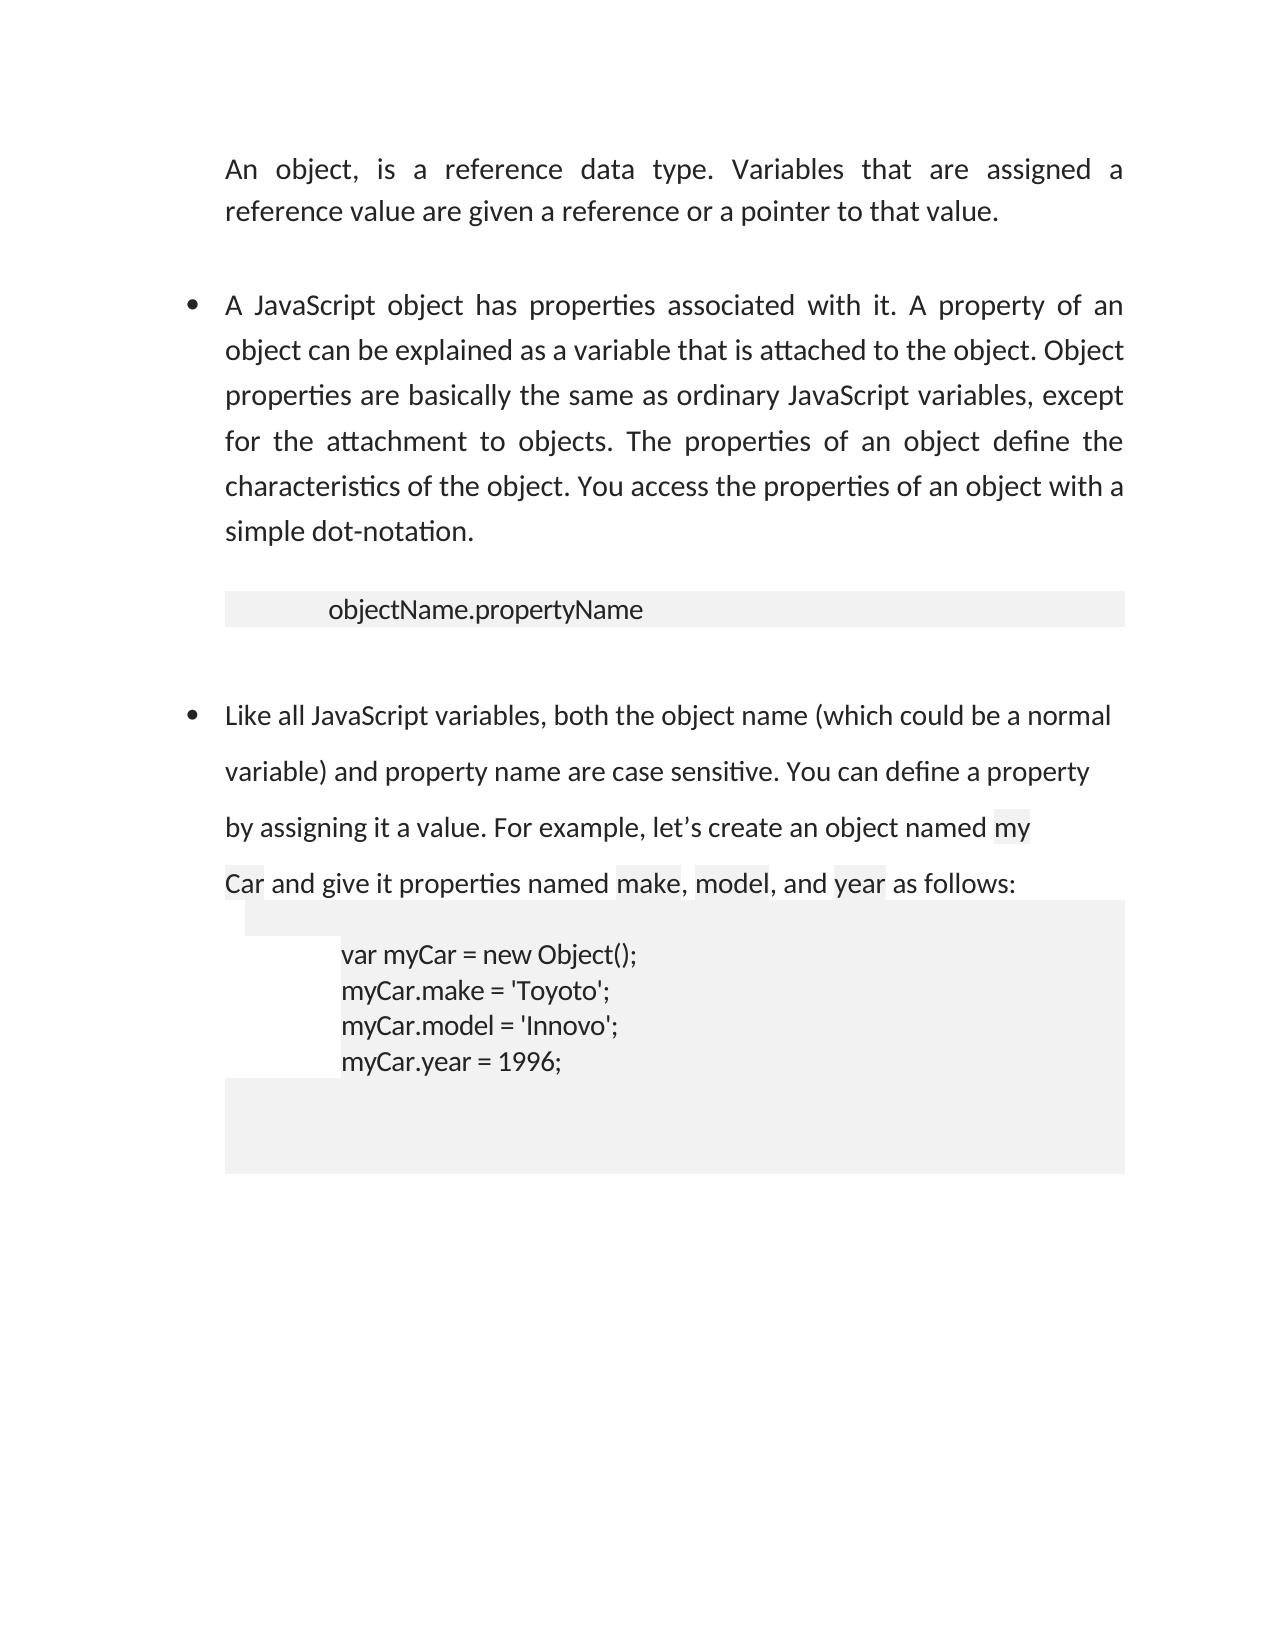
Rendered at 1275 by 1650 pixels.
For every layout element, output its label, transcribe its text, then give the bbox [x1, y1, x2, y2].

list A JavaScript object has properties associated with it. A property of an object can be explained as a variable that is attached to the object. Object properties are basically the same as ordinary JavaScript variables, except for the attachment to objects. The properties of an object define the characteristics of the object. You access the properties of an object with a simple dot-notation. [187, 277, 1125, 549]
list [187, 150, 1125, 229]
text var myCar = new Object(); myCar.make = 'Toyoto'; myCar.model = 'Innovo'; myCar.year = 1996; [341, 936, 1125, 1078]
list Like all JavaScript variables, both the object name (which could be a normal variable) and property name are case sensitive. You can define a property by assigning it a value. For example, let’s create an object named my Car and give it properties named make, model, and year as follows: [187, 677, 1125, 900]
list objectName.propertyName [225, 591, 1125, 627]
